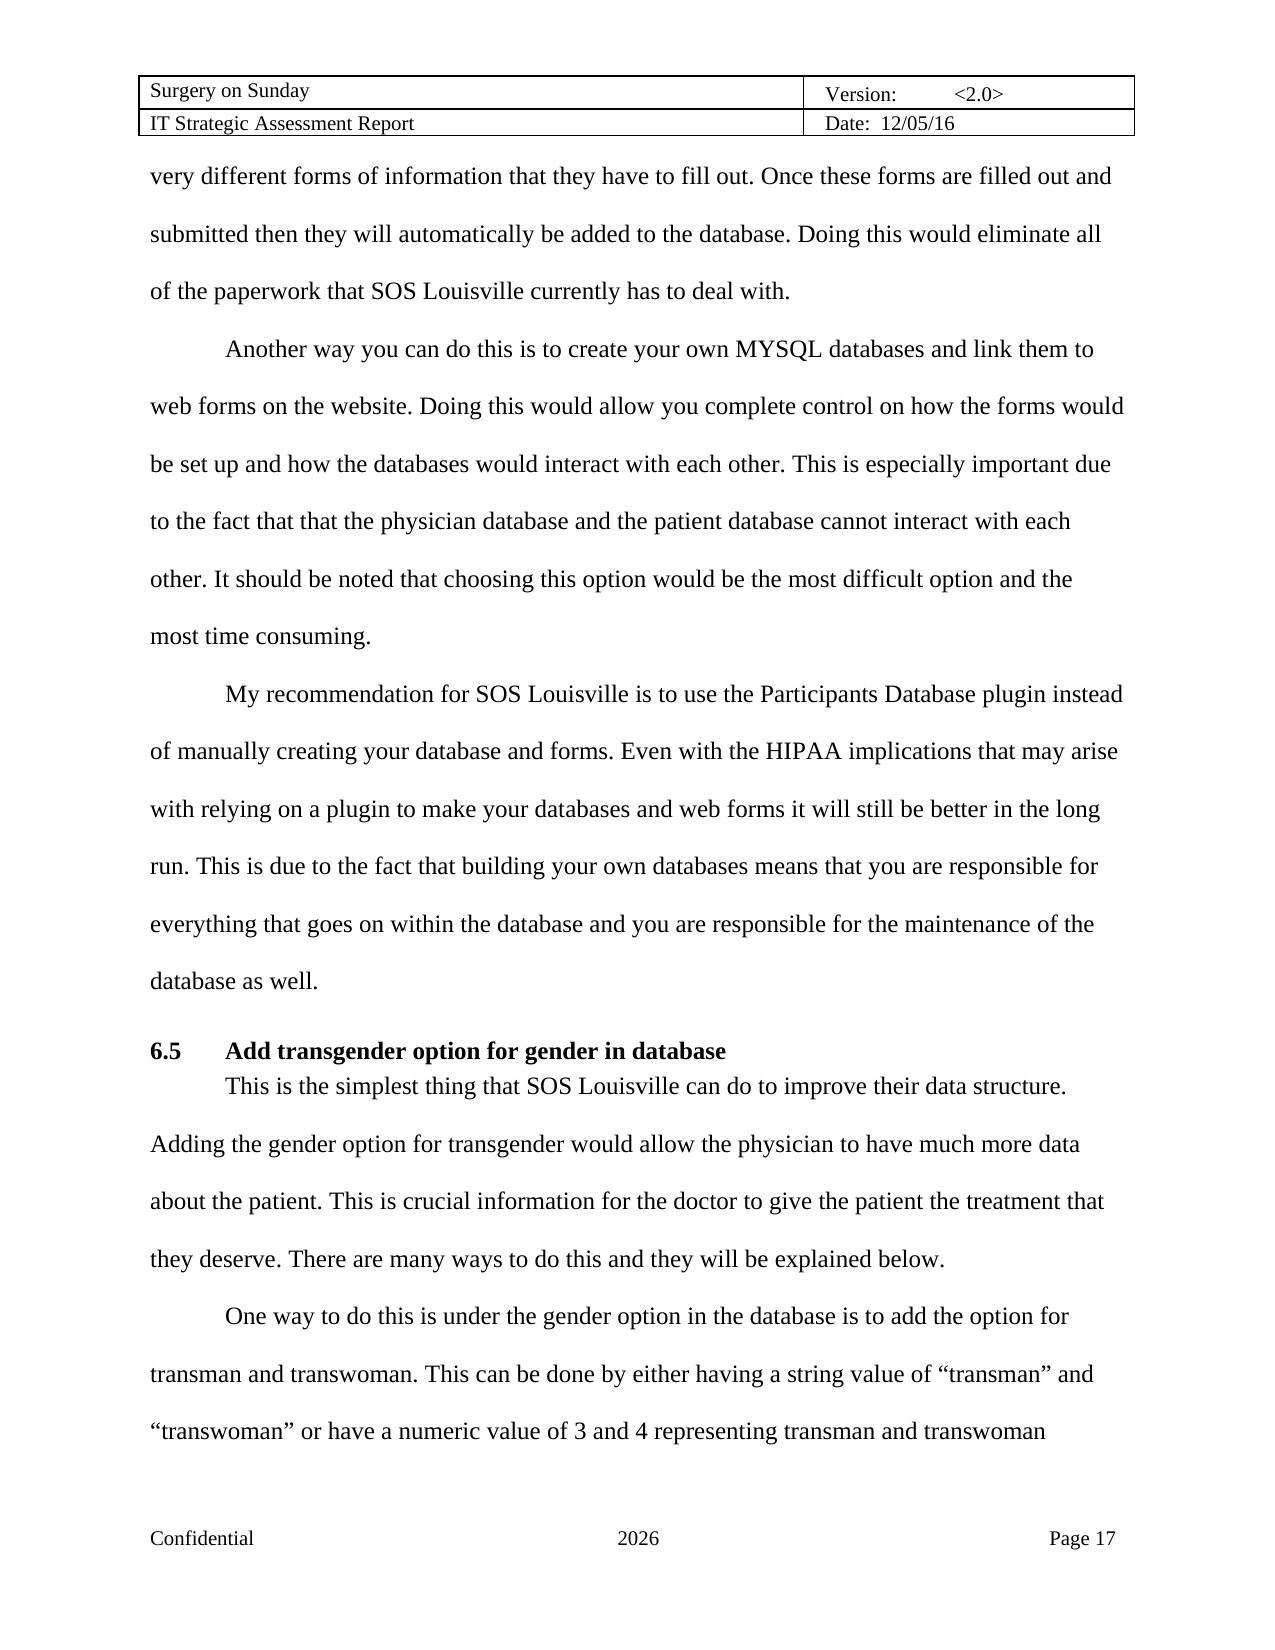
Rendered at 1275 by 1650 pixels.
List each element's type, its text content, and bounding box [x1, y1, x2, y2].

text Another way you can do this is to create your own MYSQL databases and link them to web forms on the website. Doing this would allow you complete control on how the forms would be set up and how the databases would interact with each other. This is especially important due to the fact that that the physician database and the patient database cannot interact with each other. It should be noted that choosing this option would be the most difficult option and the most time consuming. [150, 334, 1125, 650]
text This is the simplest thing that SOS Louisville can do to improve their data structure. Adding the gender option for transgender would allow the physician to have much more data about the patient. This is crucial information for the doctor to give the patient the treatment that they deserve. There are many ways to do this and they will be explained below. [150, 1071, 1125, 1272]
subtitle Add transgender option for gender in database [150, 1036, 1125, 1065]
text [150, 1301, 1125, 1445]
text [150, 161, 1125, 305]
text My recommendation for SOS Louisville is to use the Participants Database plugin instead of manually creating your database and forms. Even with the HIPAA implications that may arise with relying on a plugin to make your databases and web forms it will still be better in the long run. This is due to the fact that building your own databases means that you are responsible for everything that goes on within the database and you are responsible for the maintenance of the database as well. [150, 679, 1125, 995]
